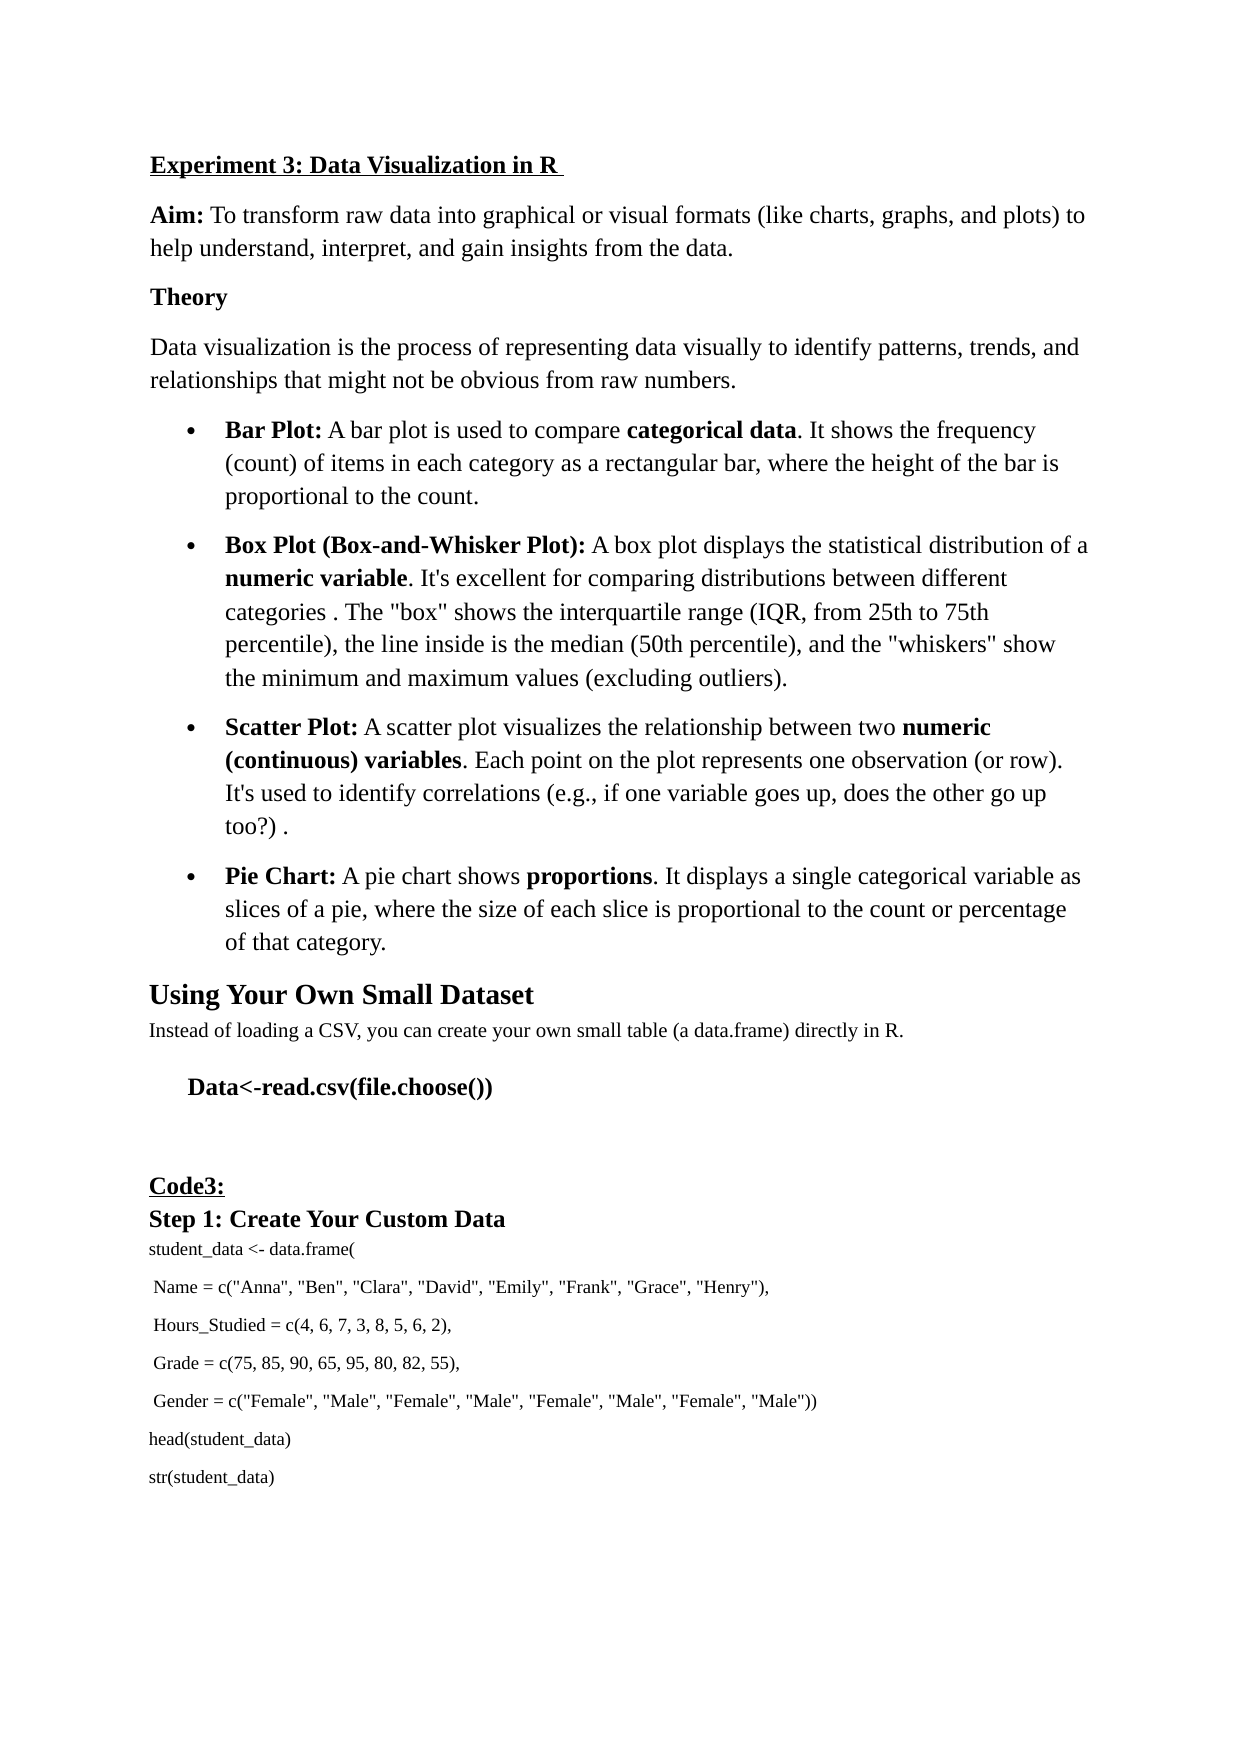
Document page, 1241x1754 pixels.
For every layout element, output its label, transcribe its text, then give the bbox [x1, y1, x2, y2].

text Instead of loading a CSV, you can create your own small table (a data.frame) directly in R. [148, 1018, 1090, 1042]
text str(student_data) [148, 1466, 1090, 1487]
text Hours_Studied = c(4, 6, 7, 3, 8, 5, 6, 2), [148, 1314, 1090, 1335]
text Experiment 3: Data Visualization in R [150, 150, 1090, 179]
list Pie Chart: A pie chart shows proportions. It displays a single categorical variable as slices of a pie, where the size of each slice is proportional to the count or percentage of that category. [187, 861, 1090, 956]
text student_data <- data.frame( [148, 1238, 1090, 1259]
text Gender = c("Female", "Male", "Female", "Male", "Female", "Male", "Female", "Male")) [148, 1390, 1090, 1411]
text Using Your Own Small Dataset [148, 977, 1090, 1010]
text Grade = c(75, 85, 90, 65, 95, 80, 82, 55), [148, 1352, 1090, 1373]
list Scatter Plot: A scatter plot visualizes the relationship between two numeric (continuous) variables. Each point on the plot represents one observation (or row). It's used to identify correlations (e.g., if one variable goes up, does the other go up too?) . [187, 712, 1090, 840]
list Bar Plot: A bar plot is used to compare categorical data. It shows the frequency (count) of items in each category as a rectangular bar, where the height of the bar is proportional to the count. [187, 415, 1090, 509]
text Theory [150, 282, 1090, 311]
list Box Plot (Box-and-Whisker Plot): A box plot displays the statistical distribution of a numeric variable. It's excellent for comparing distributions between different categories . The "box" shows the interquartile range (IQR, from 25th to 75th percentile), the line inside is the median (50th percentile), and the "whiskers" show the minimum and maximum values (excluding outliers). [187, 531, 1090, 691]
text Data visualization is the process of representing data visually to identify patterns, trends, and relationships that might not be obvious from raw numbers. [150, 332, 1090, 394]
text Data<-read.csv(file.choose()) [187, 1072, 1090, 1101]
text Step 1: Create Your Custom Data [148, 1204, 1090, 1233]
text head(student_data) [148, 1428, 1090, 1449]
text Code3: [148, 1171, 1090, 1200]
text Aim: To transform raw data into graphical or visual formats (like charts, graphs, and plots) to help understand, interpret, and gain insights from the data. [150, 200, 1090, 261]
text Name = c("Anna", "Ben", "Clara", "David", "Emily", "Frank", "Grace", "Henry"), [148, 1276, 1090, 1297]
